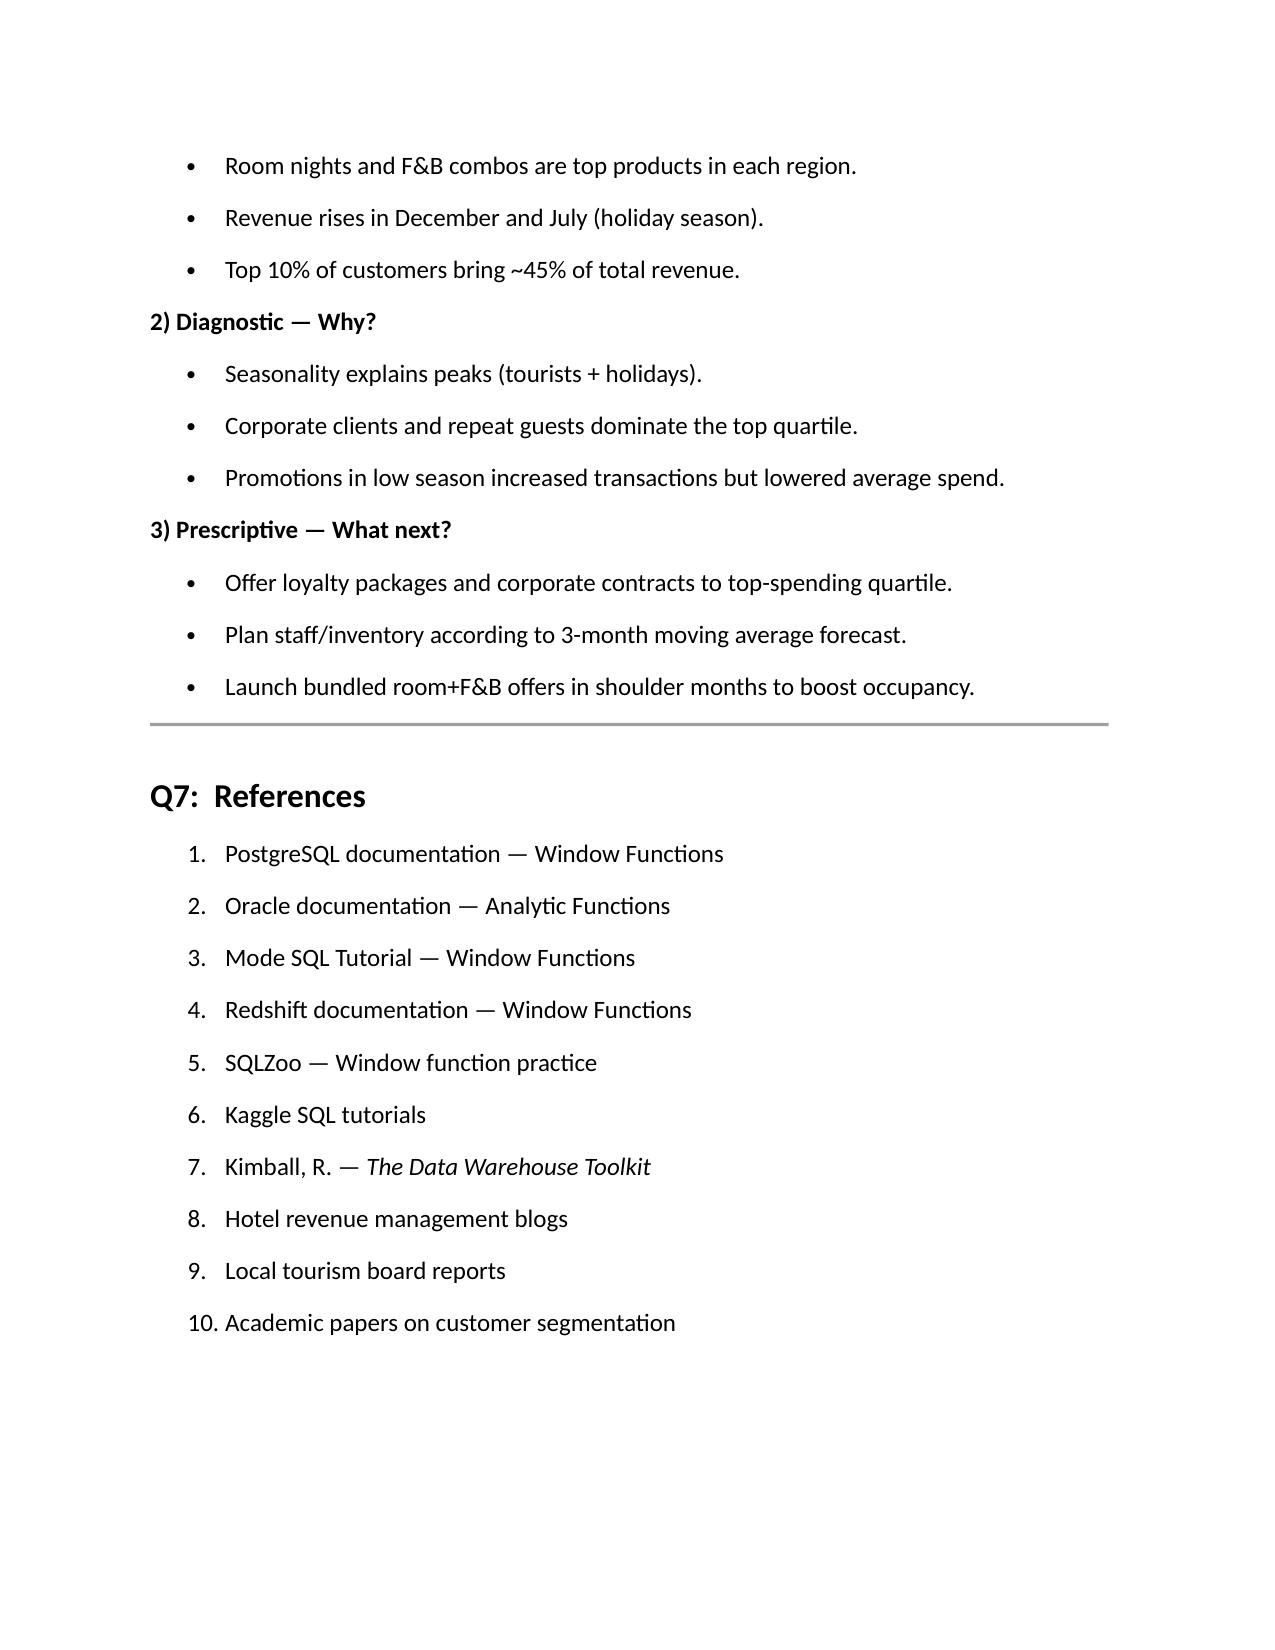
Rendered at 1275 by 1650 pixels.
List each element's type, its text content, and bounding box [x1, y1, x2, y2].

list Mode SQL Tutorial — Window Functions [187, 943, 1108, 973]
list Launch bundled room+F&B offers in shoulder months to boost occupancy. [187, 671, 1108, 701]
list Local tourism board reports [187, 1255, 1108, 1286]
list Top 10% of customers bring ~45% of total revenue. [187, 254, 1108, 285]
list Offer loyalty packages and corporate contracts to top-spending quartile. [187, 567, 1108, 597]
list Plan staff/inventory according to 3-month moving average forecast. [187, 619, 1108, 649]
list Room nights and F&B combos are top products in each region. [187, 150, 1108, 181]
list Seasonality explains peaks (tourists + holidays). [187, 358, 1108, 389]
list Corporate clients and repeat guests dominate the top quartile. [187, 410, 1108, 441]
text 2) Diagnostic — Why? [150, 306, 1108, 337]
text Q7: References [150, 775, 1108, 816]
text 3) Prescriptive — What next? [150, 514, 1108, 545]
list Oracle documentation — Analytic Functions [187, 891, 1108, 921]
list Promotions in low season increased transactions but lowered average spend. [187, 462, 1108, 493]
list Hotel revenue management blogs [187, 1203, 1108, 1233]
list Revenue rises in December and July (holiday season). [187, 202, 1108, 233]
list Kimball, R. — The Data Warehouse Toolkit [187, 1151, 1108, 1181]
list SQLZoo — Window function practice [187, 1047, 1108, 1077]
list Redshift documentation — Window Functions [187, 995, 1108, 1025]
list Kaggle SQL tutorials [187, 1099, 1108, 1129]
list PostgreSQL documentation — Window Functions [187, 838, 1108, 869]
list Academic papers on customer segmentation [187, 1307, 1108, 1338]
